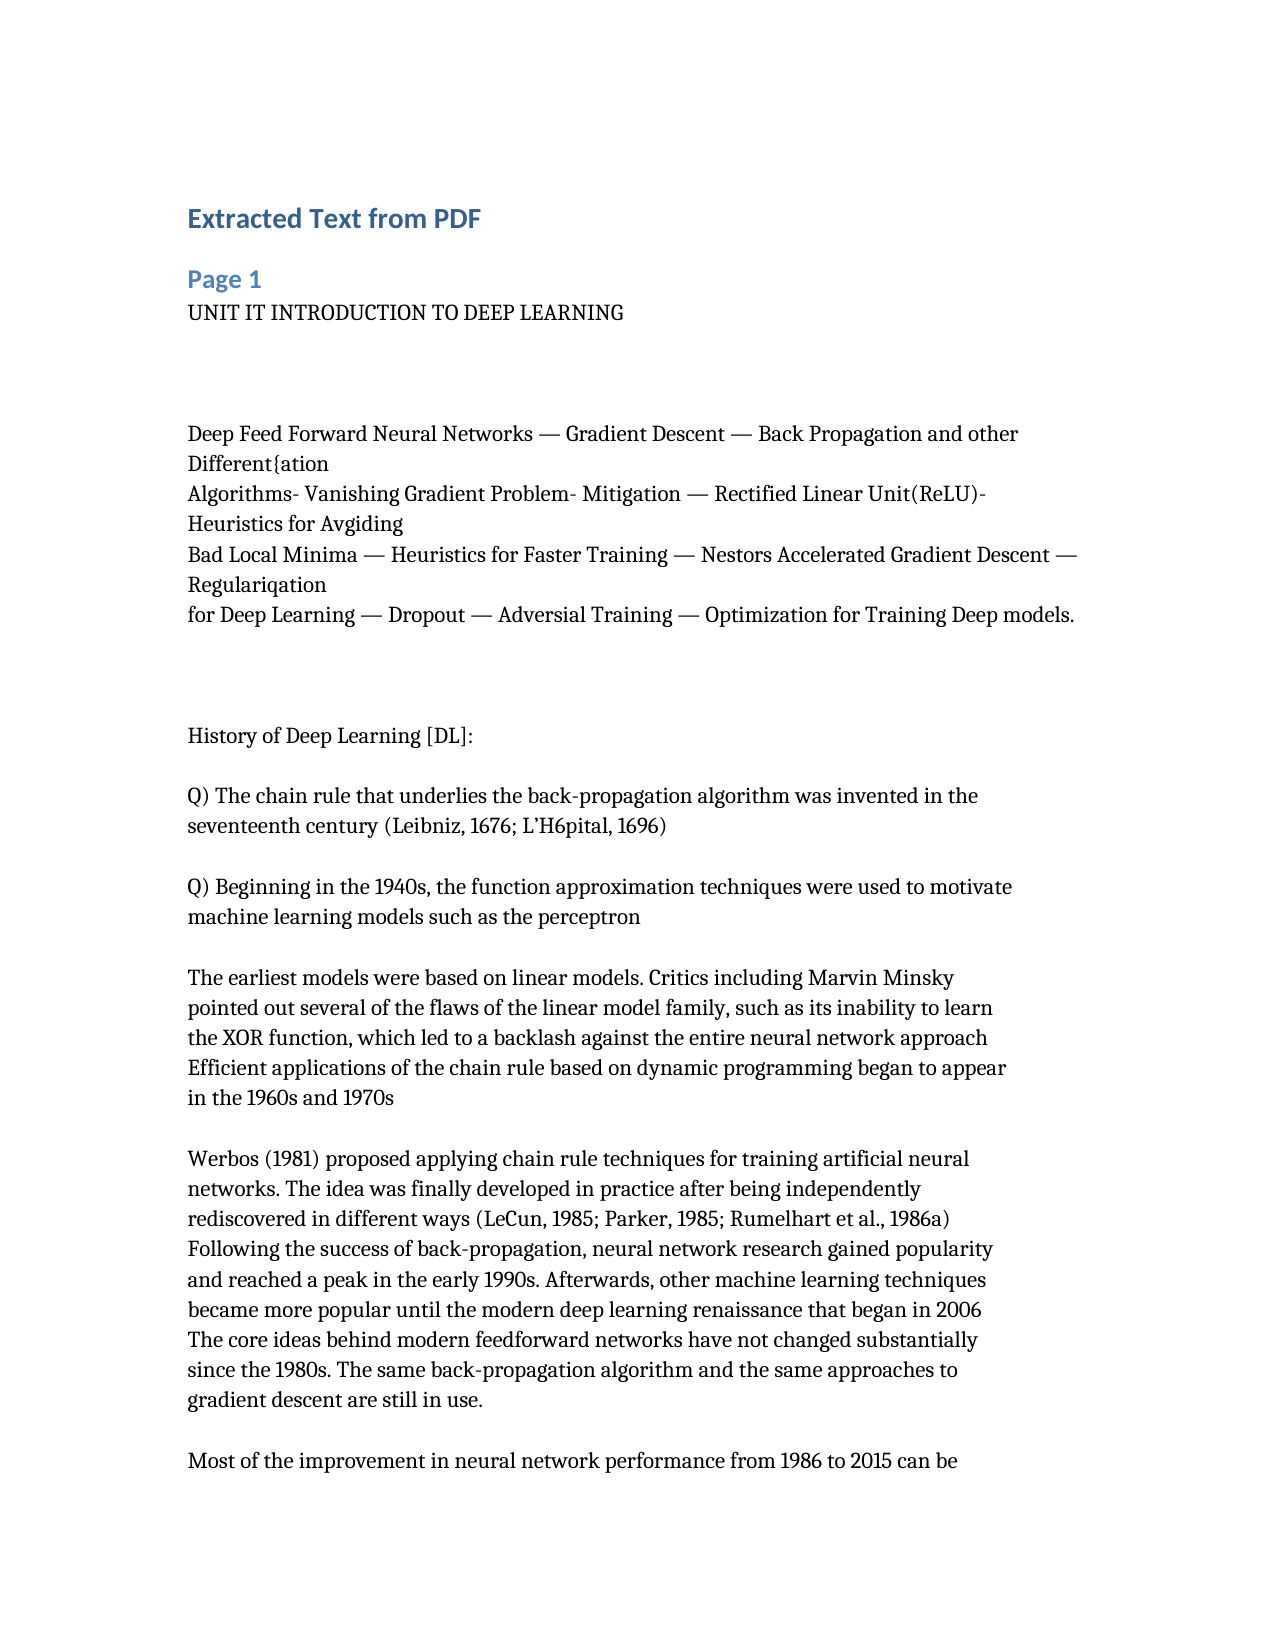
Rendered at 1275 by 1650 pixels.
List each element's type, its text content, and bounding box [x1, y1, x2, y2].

subtitle Page 1 [187, 262, 1087, 295]
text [187, 300, 1087, 1474]
subtitle Extracted Text from PDF [187, 200, 1087, 236]
